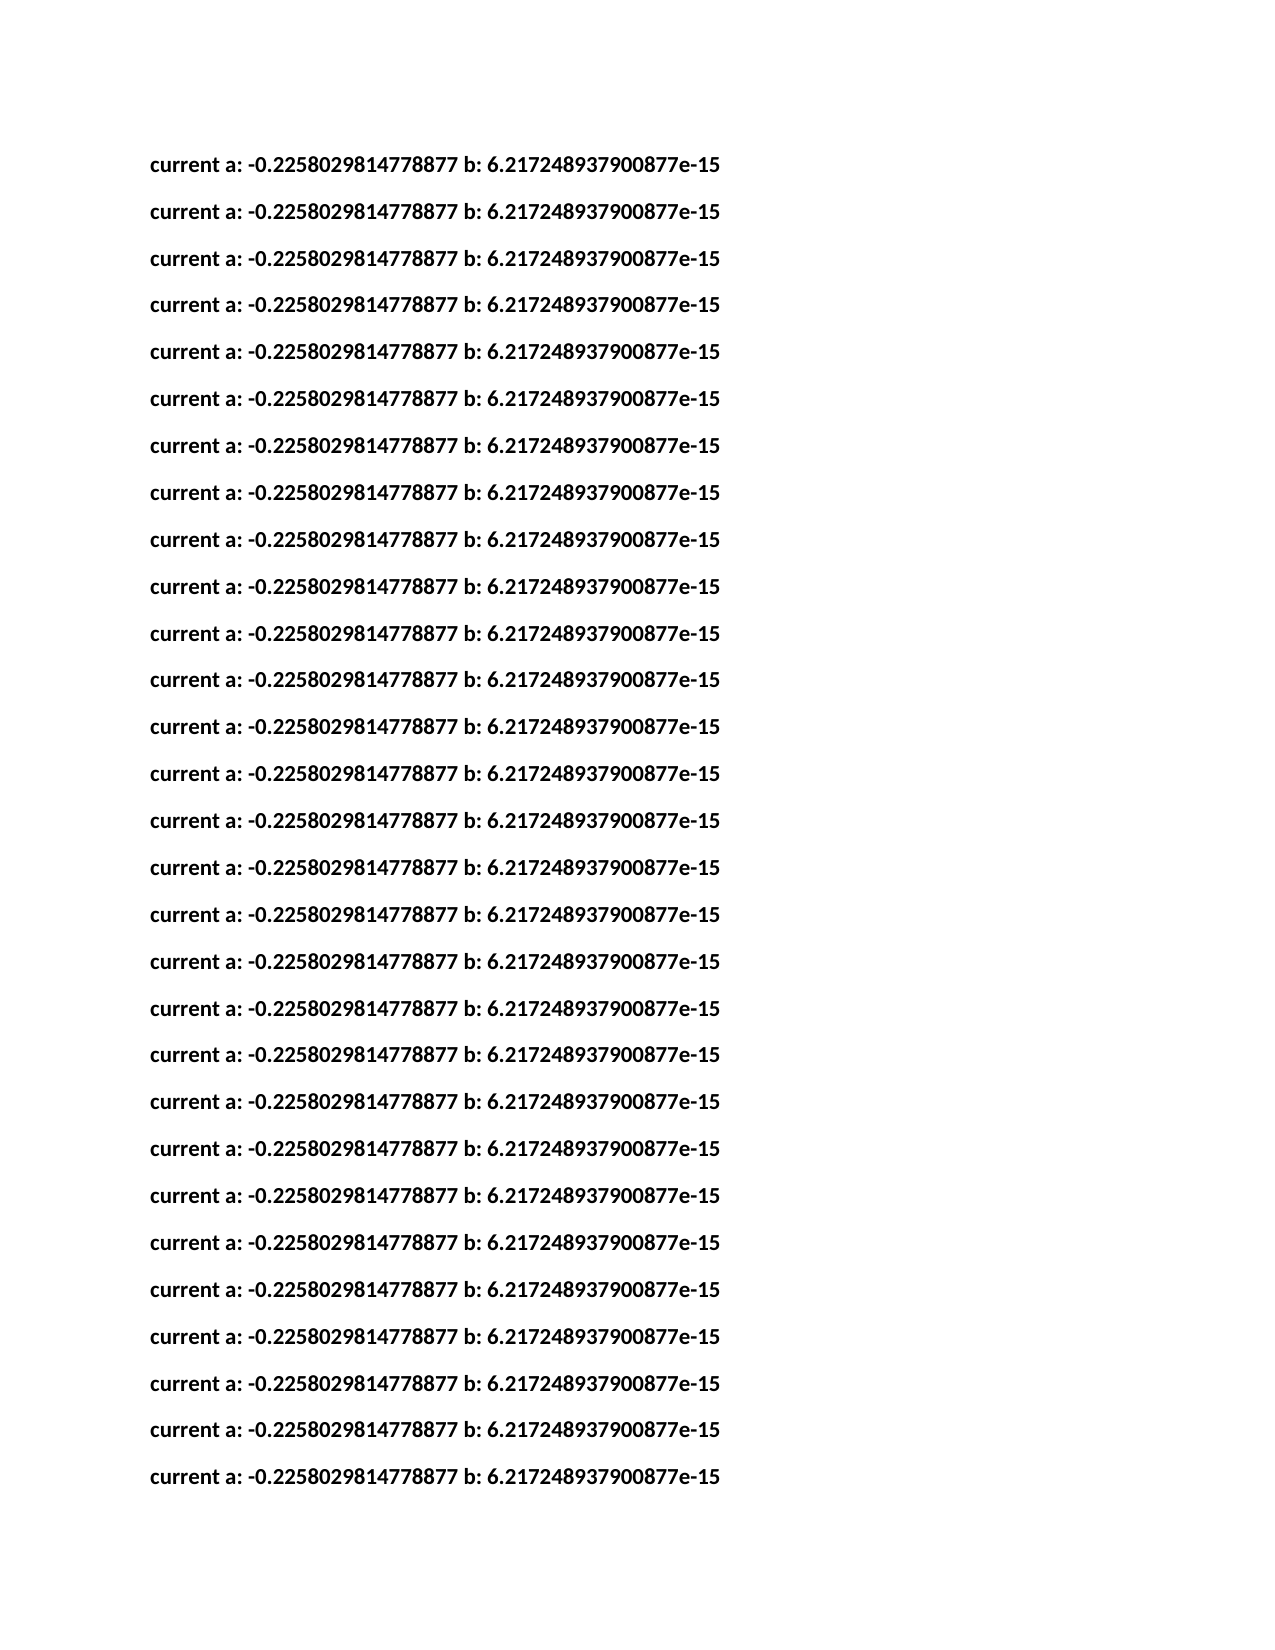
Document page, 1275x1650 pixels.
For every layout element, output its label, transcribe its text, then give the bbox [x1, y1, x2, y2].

text current a: -0.2258029814778877 b: 6.217248937900877e-15 [150, 1275, 1125, 1303]
text current a: -0.2258029814778877 b: 6.217248937900877e-15 [150, 525, 1125, 553]
text current a: -0.2258029814778877 b: 6.217248937900877e-15 [150, 1134, 1125, 1162]
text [150, 1416, 1125, 1444]
text current a: -0.2258029814778877 b: 6.217248937900877e-15 [150, 1228, 1125, 1256]
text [150, 1462, 1125, 1491]
text current a: -0.2258029814778877 b: 6.217248937900877e-15 [150, 291, 1125, 319]
text current a: -0.2258029814778877 b: 6.217248937900877e-15 [150, 1087, 1125, 1116]
text current a: -0.2258029814778877 b: 6.217248937900877e-15 [150, 1181, 1125, 1209]
text current a: -0.2258029814778877 b: 6.217248937900877e-15 [150, 666, 1125, 694]
text current a: -0.2258029814778877 b: 6.217248937900877e-15 [150, 994, 1125, 1022]
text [150, 197, 1125, 225]
text current a: -0.2258029814778877 b: 6.217248937900877e-15 [150, 759, 1125, 787]
text current a: -0.2258029814778877 b: 6.217248937900877e-15 [150, 1322, 1125, 1350]
text current a: -0.2258029814778877 b: 6.217248937900877e-15 [150, 712, 1125, 741]
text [150, 150, 1125, 178]
text current a: -0.2258029814778877 b: 6.217248937900877e-15 [150, 1041, 1125, 1069]
text current a: -0.2258029814778877 b: 6.217248937900877e-15 [150, 900, 1125, 928]
text current a: -0.2258029814778877 b: 6.217248937900877e-15 [150, 947, 1125, 975]
text current a: -0.2258029814778877 b: 6.217248937900877e-15 [150, 853, 1125, 881]
text current a: -0.2258029814778877 b: 6.217248937900877e-15 [150, 431, 1125, 459]
text current a: -0.2258029814778877 b: 6.217248937900877e-15 [150, 619, 1125, 647]
text current a: -0.2258029814778877 b: 6.217248937900877e-15 [150, 572, 1125, 600]
text current a: -0.2258029814778877 b: 6.217248937900877e-15 [150, 478, 1125, 506]
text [150, 1369, 1125, 1397]
text current a: -0.2258029814778877 b: 6.217248937900877e-15 [150, 806, 1125, 834]
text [150, 244, 1125, 272]
text current a: -0.2258029814778877 b: 6.217248937900877e-15 [150, 384, 1125, 412]
text current a: -0.2258029814778877 b: 6.217248937900877e-15 [150, 337, 1125, 366]
